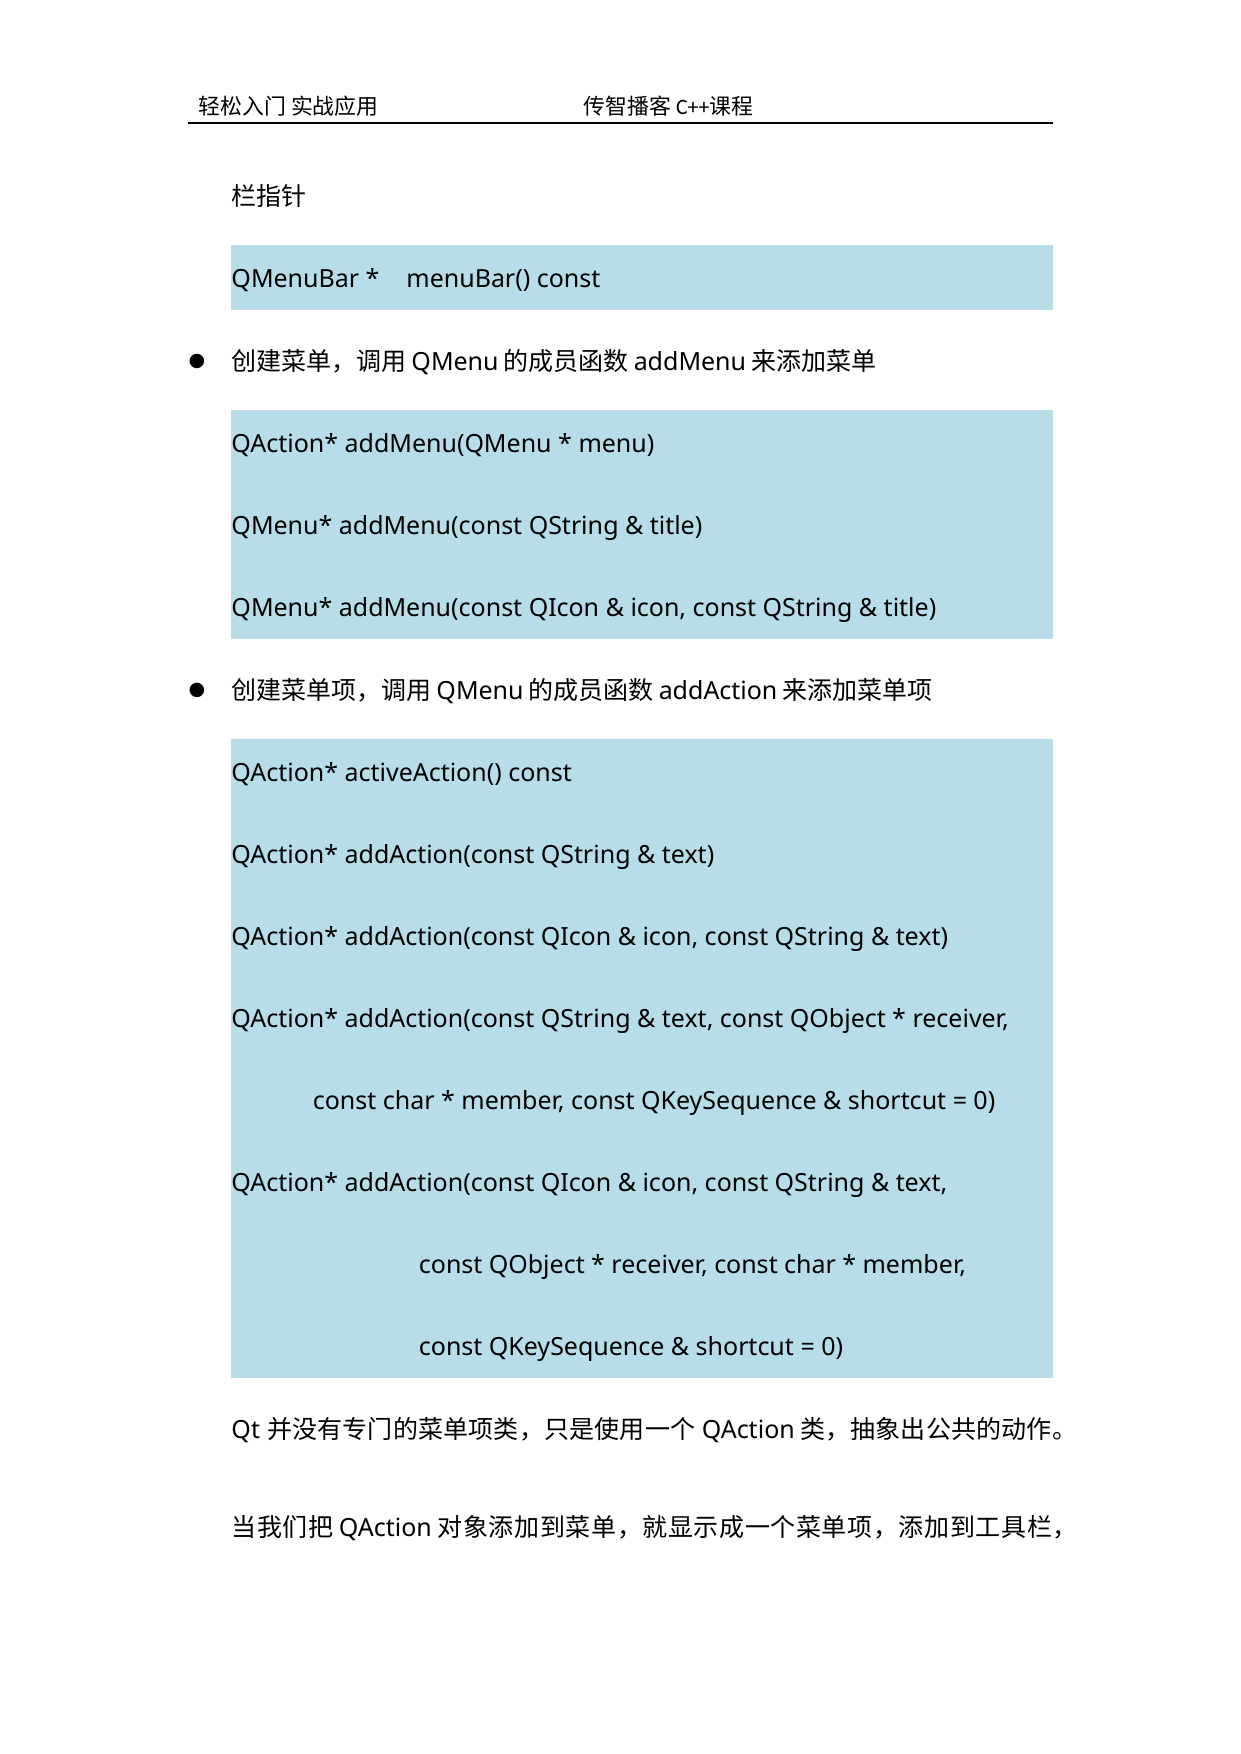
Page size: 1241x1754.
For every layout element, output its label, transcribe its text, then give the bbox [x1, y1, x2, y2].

text const char * member, const QKeySequence & shortcut = 0) [231, 1067, 1053, 1132]
text const QObject * receiver, const char * member, [231, 1231, 1053, 1296]
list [187, 162, 1053, 227]
text QAction* addAction(const QIcon & icon, const QString & text) [231, 903, 1053, 968]
text const QKeySequence & shortcut = 0) [231, 1313, 1053, 1378]
text QAction* addAction(const QIcon & icon, const QString & text, [231, 1149, 1053, 1214]
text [231, 1395, 1053, 1558]
text QMenuBar * menuBar() const [231, 245, 1053, 310]
text QAction* addAction(const QString & text) [231, 821, 1053, 886]
text QAction* activeAction() const [231, 739, 1053, 804]
list 创建菜单，调用QMenu的成员函数addMenu来添加菜单 [187, 327, 1053, 392]
text QAction* addMenu(QMenu * menu) [231, 410, 1053, 475]
text QAction* addAction(const QString & text, const QObject * receiver, [231, 985, 1053, 1050]
text QMenu* addMenu(const QIcon & icon, const QString & title) [231, 574, 1053, 639]
text QMenu* addMenu(const QString & title) [231, 492, 1053, 557]
list 创建菜单项，调用QMenu的成员函数addAction来添加菜单项 [187, 656, 1053, 721]
